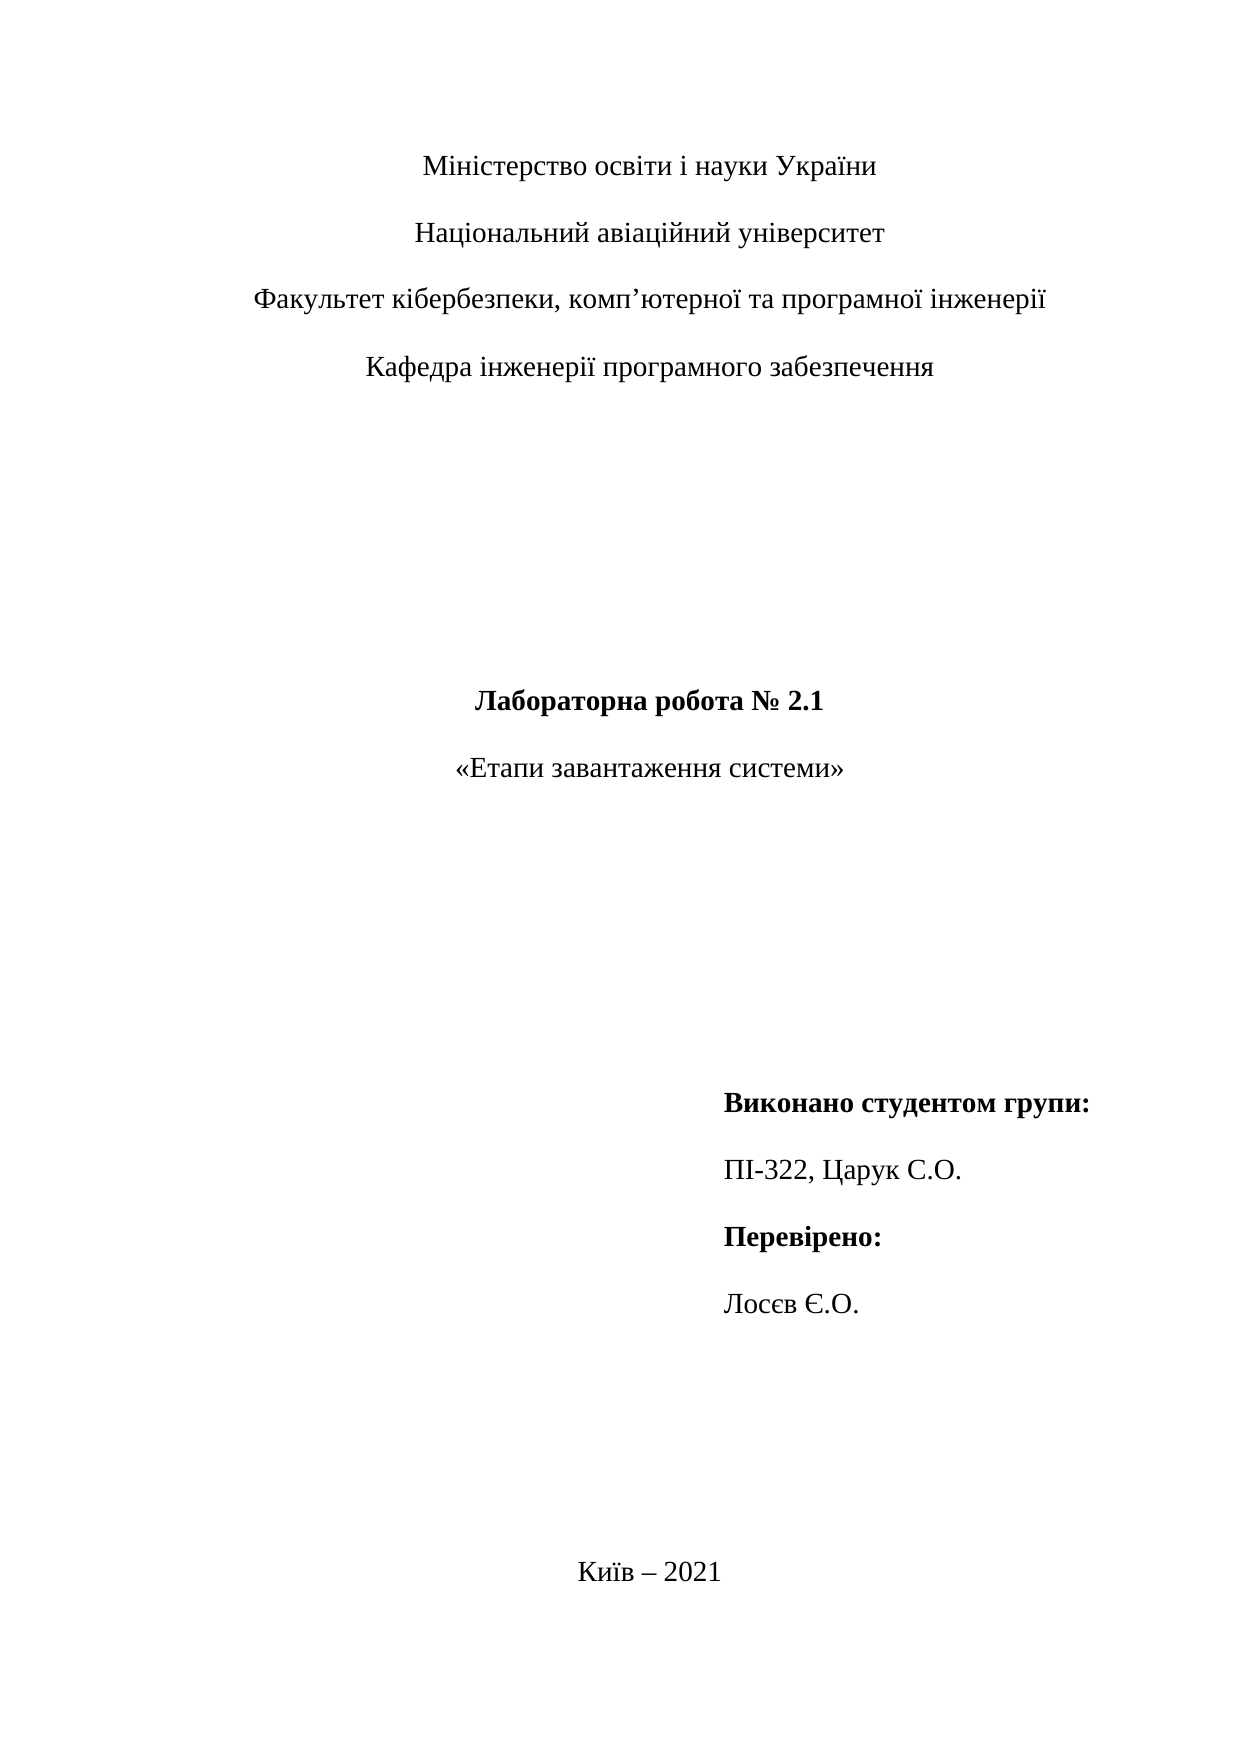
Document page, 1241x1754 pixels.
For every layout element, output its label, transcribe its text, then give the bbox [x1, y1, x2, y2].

text Перевірено: [723, 1219, 1181, 1253]
text Виконано студентом групи: [723, 1085, 1181, 1119]
text Лосєв Є.О. [723, 1286, 1181, 1320]
text ПІ-322, Царук С.О. [723, 1152, 1181, 1186]
text Київ – 2021 [118, 1554, 1181, 1588]
text Кафедра інженерії програмного забезпечення [118, 349, 1181, 382]
text Міністерство освіти і науки України [118, 148, 1181, 181]
text «Етапи завантаження системи» [118, 751, 1181, 784]
text Факультет кібербезпеки, комп’ютерної та програмної інженерії [118, 282, 1181, 315]
text Лабораторна робота № 2.1 [118, 683, 1181, 717]
text Національний авіаційний університет [118, 215, 1181, 248]
